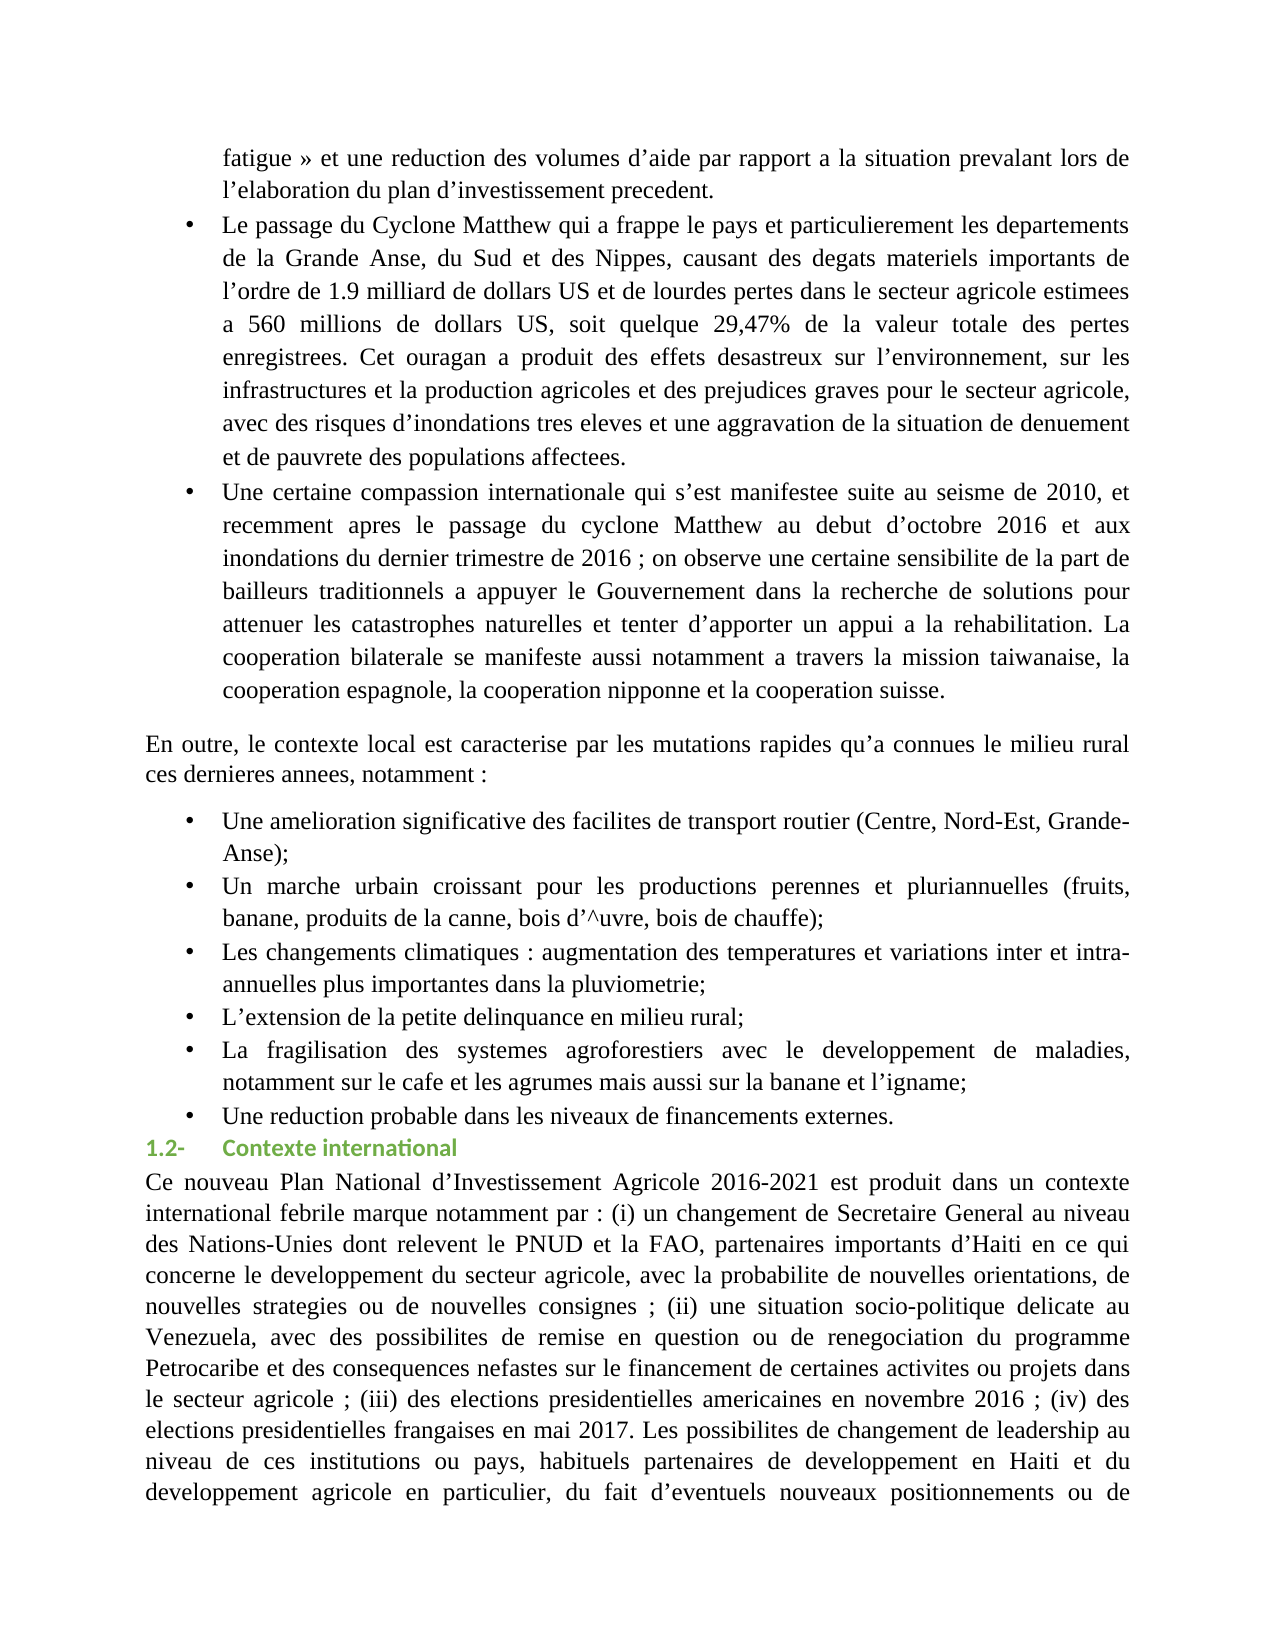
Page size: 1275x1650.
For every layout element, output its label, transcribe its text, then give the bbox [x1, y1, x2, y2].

list Une certaine compassion internationale qui s’est manifestee suite au seisme de 2010, et recemment apres le passage du cyclone Matthew au debut d’octobre 2016 et aux inondations du dernier trimestre de 2016 ; on observe une certaine sensibilite de la part de bailleurs traditionnels a appuyer le Gouvernement dans la recherche de solutions pour attenuer les catastrophes naturelles et tenter d’apporter un appui a la rehabilitation. La cooperation bilaterale se manifeste aussi notamment a travers la mission taiwanaise, la cooperation espagnole, la cooperation nipponne et la cooperation suisse. [185, 474, 1131, 704]
list Une reduction probable dans les niveaux de financements externes. [145, 1099, 1131, 1130]
list Une amelioration significative des facilites de transport routier (Centre, Nord-Est, Grande-Anse); [185, 804, 1131, 866]
subtitle Contexte international [145, 1132, 1131, 1163]
text En outre, le contexte local est caracterise par les mutations rapides qu’a connues le milieu rural ces dernieres annees, notamment : [145, 729, 1131, 788]
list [185, 143, 1131, 204]
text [145, 1167, 1131, 1506]
list La fragilisation des systemes agroforestiers avec le developpement de maladies, notamment sur le cafe et les agrumes mais aussi sur la banane et l’igname; [185, 1033, 1131, 1096]
list Un marche urbain croissant pour les productions perennes et pluriannuelles (fruits, banane, produits de la canne, bois d’^uvre, bois de chauffe); [185, 869, 1131, 932]
list Le passage du Cyclone Matthew qui a frappe le pays et particulierement les departements de la Grande Anse, du Sud et des Nippes, causant des degats materiels importants de l’ordre de 1.9 milliard de dollars US et de lourdes pertes dans le secteur agricole estimees a 560 millions de dollars US, soit quelque 29,47% de la valeur totale des pertes enregistrees. Cet ouragan a produit des effets desastreux sur l’environnement, sur les infrastructures et la production agricoles et des prejudices graves pour le secteur agricole, avec des risques d’inondations tres eleves et une aggravation de la situation de denuement et de pauvrete des populations affectees. [185, 208, 1131, 470]
list L’extension de la petite delinquance en milieu rural; [145, 1000, 1131, 1031]
list Les changements climatiques : augmentation des temperatures et variations inter et intra- annuelles plus importantes dans la pluviometrie; [185, 935, 1131, 997]
